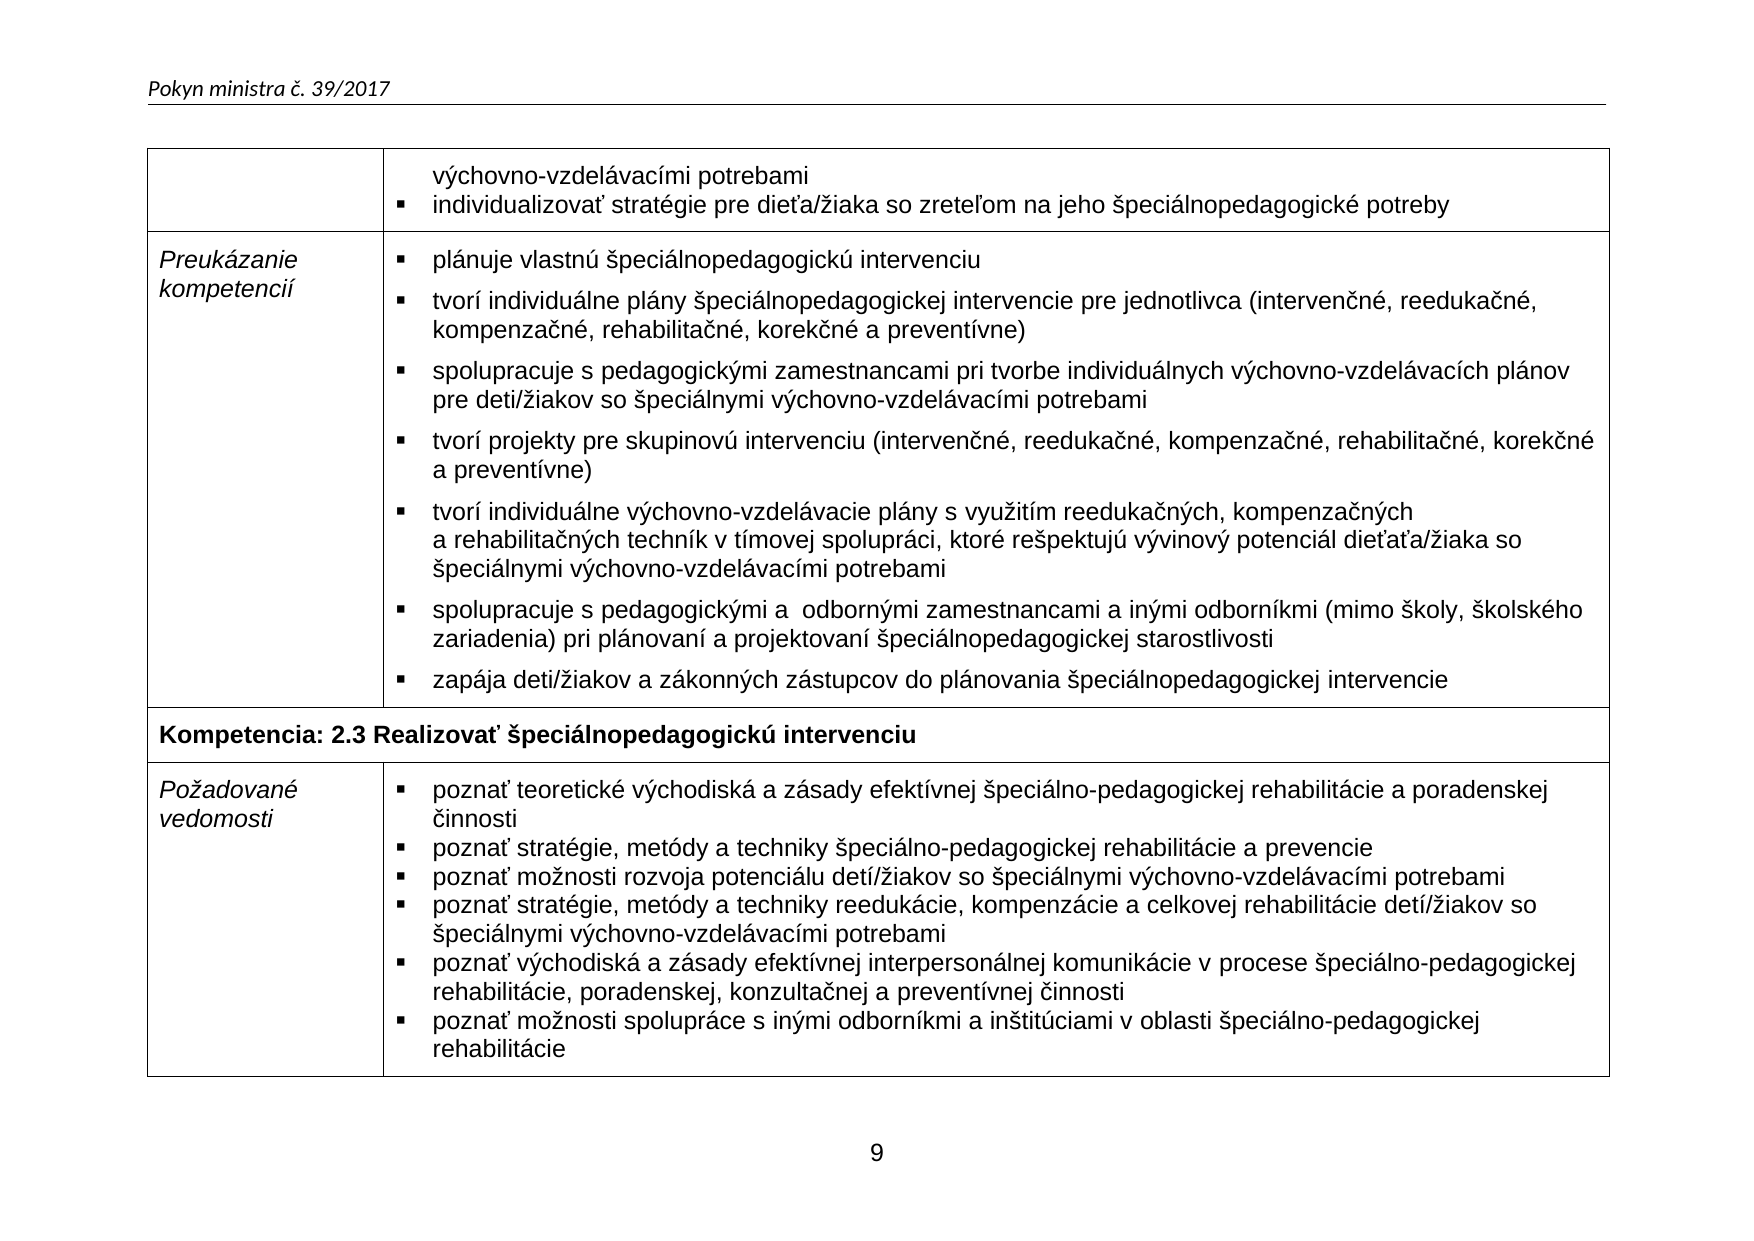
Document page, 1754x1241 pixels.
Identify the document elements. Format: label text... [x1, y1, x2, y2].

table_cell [148, 763, 383, 1076]
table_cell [384, 763, 1609, 1076]
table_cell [148, 149, 383, 231]
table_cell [384, 149, 1609, 231]
table_cell Kompetencia: 2.3 Realizovať špeciálnopedagogickú intervenciu [148, 708, 1609, 762]
table_cell plánuje vlastnú špeciálnopedagogickú intervenciu tvorí individuálne plány špeciálnopedagogickej intervencie pre jednotlivca (intervenčné, reedukačné, kompenzačné, rehabilitačné, korekčné a preventívne) spolupracuje s pedagogickými zamestnancami pri tvorbe individuálnych výchovno-vzdelávacích plánov pre deti/žiakov so špeciálnymi výchovno-vzdelávacími potrebami tvorí projekty pre skupinovú intervenciu (intervenčné, reedukačné, kompenzačné, rehabilitačné, korekčné a preventívne) tvorí individuálne výchovno-vzdelávacie plány s využitím reedukačných, kompenzačných a rehabilitačných techník v tímovej spolupráci, ktoré rešpektujú vývinový potenciál dieťaťa/žiaka so špeciálnymi výchovno-vzdelávacími potrebami spolupracuje s pedagogickými a odbornými zamestnancami a inými odborníkmi (mimo školy, školského zariadenia) pri plánovaní a projektovaní špeciálnopedagogickej starostlivosti zapája deti/žiakov a zákonných zástupcov do plánovania špeciálnopedagogickej intervencie [384, 232, 1609, 707]
table_cell Preukázanie kompetencií [148, 232, 383, 707]
